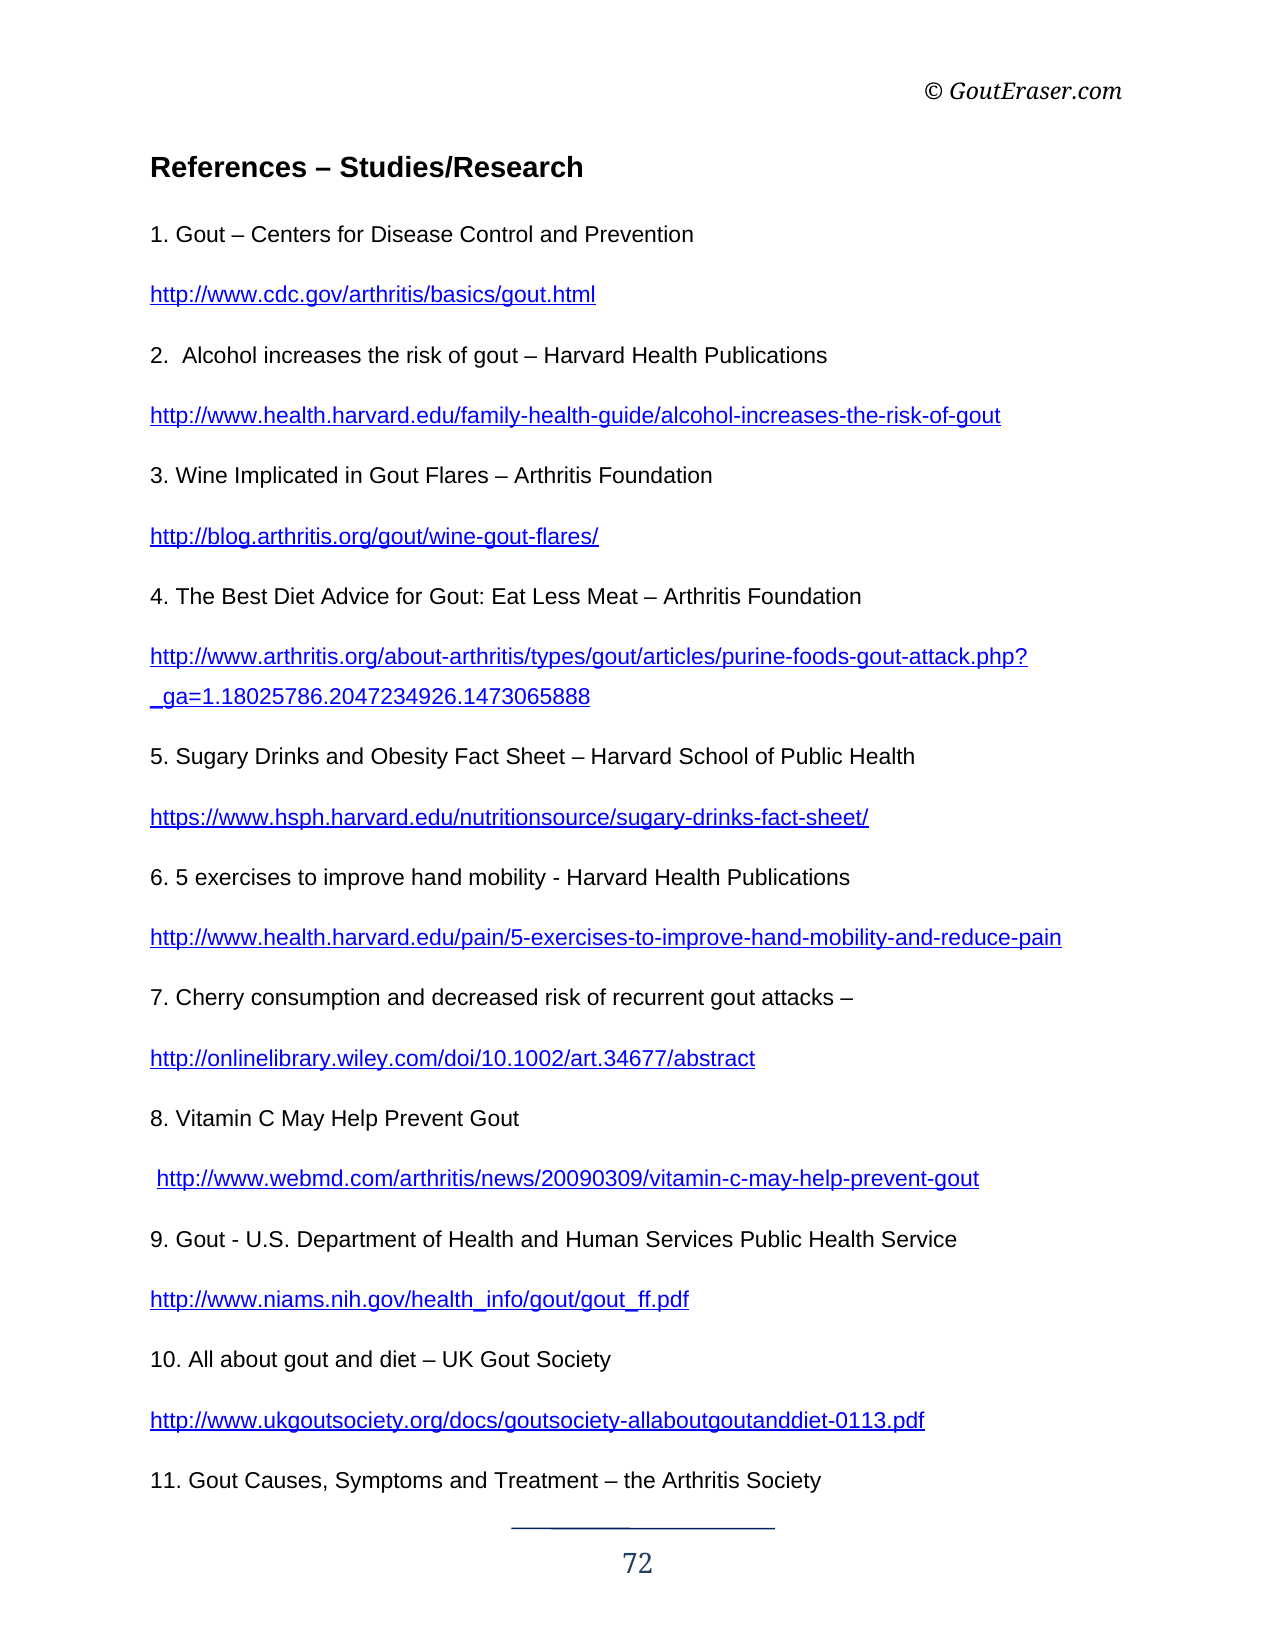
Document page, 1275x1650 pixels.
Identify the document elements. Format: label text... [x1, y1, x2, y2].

text http://blog.arthritis.org/gout/wine-gout-flares/ [150, 523, 1125, 549]
text http://www.cdc.gov/arthritis/basics/gout.html [150, 281, 1125, 308]
text http://onlinelibrary.wiley.com/doi/10.1002/art.34677/abstract [150, 1045, 1125, 1071]
text 5. Sugary Drinks and Obesity Fact Sheet – Harvard School of Public Health [150, 743, 1125, 769]
text https://www.hsph.harvard.edu/nutritionsource/sugary-drinks-fact-sheet/ [150, 803, 1125, 830]
text 8. Vitamin C May Help Prevent Gout [150, 1105, 1125, 1131]
text 3. Wine Implicated in Gout Flares – Arthritis Foundation [150, 462, 1125, 489]
text http://www.ukgoutsociety.org/docs/goutsociety-allaboutgoutanddiet-0113.pdf [150, 1407, 1125, 1433]
text http://www.niams.nih.gov/health_info/gout/gout_ff.pdf [150, 1286, 1125, 1312]
text http://www.health.harvard.edu/family-health-guide/alcohol-increases-the-risk-of-gout [150, 402, 1125, 428]
text 10. All about gout and diet – UK Gout Society [150, 1346, 1125, 1373]
text 4. The Best Diet Advice for Gout: Eat Less Meat – Arthritis Foundation [150, 583, 1125, 609]
text References – Studies/Research [150, 150, 1125, 183]
text 11. Gout Causes, Symptoms and Treatment – the Arthritis Society [150, 1467, 1125, 1493]
text http://www.webmd.com/arthritis/news/20090309/vitamin-c-may-help-prevent-gout [150, 1165, 1125, 1192]
text http://www.arthritis.org/about-arthritis/types/gout/articles/purine-foods-gout-attack.php?_ga=1.18025786.2047234926.1473065888 [150, 643, 1125, 709]
text 9. Gout - U.S. Department of Health and Human Services Public Health Service [150, 1226, 1125, 1252]
text 2. Alcohol increases the risk of gout – Harvard Health Publications [150, 342, 1125, 368]
text http://www.health.harvard.edu/pain/5-exercises-to-improve-hand-mobility-and-reduce-pain [150, 924, 1125, 950]
text 7. Cherry consumption and decreased risk of recurrent gout attacks – [150, 984, 1125, 1011]
text 6. 5 exercises to improve hand mobility - Harvard Health Publications [150, 864, 1125, 890]
text 1. Gout – Centers for Disease Control and Prevention [150, 221, 1125, 247]
